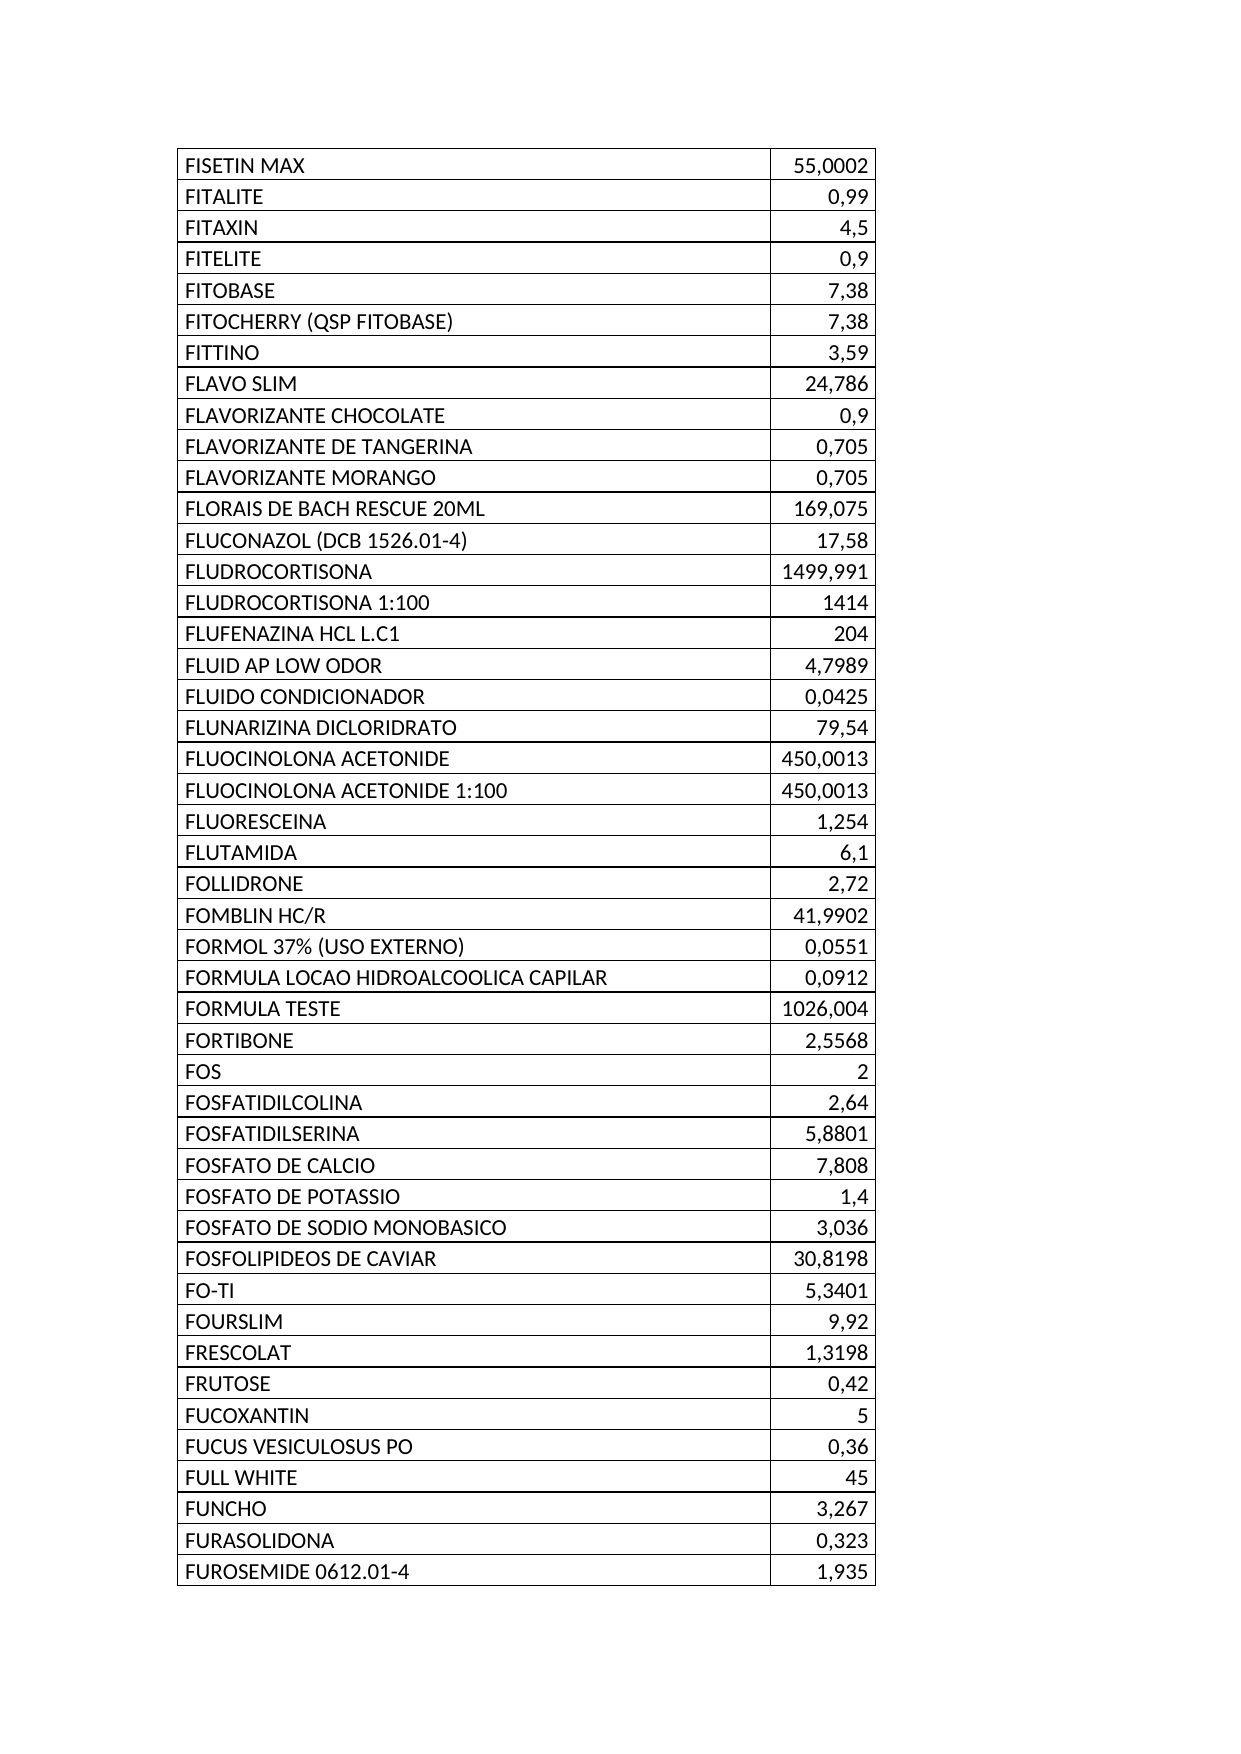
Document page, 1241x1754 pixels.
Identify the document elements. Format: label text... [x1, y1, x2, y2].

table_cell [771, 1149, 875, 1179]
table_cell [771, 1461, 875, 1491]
table_cell FOLLIDRONE [178, 868, 770, 898]
table_cell FLUORESCEINA [178, 805, 770, 835]
table_cell FLUIDO CONDICIONADOR [178, 680, 770, 710]
table_cell 41,9902 [771, 899, 875, 929]
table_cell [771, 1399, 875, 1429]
table_cell 2,5568 [771, 1024, 875, 1054]
table_cell 7,38 [771, 274, 875, 304]
table_cell 17,58 [771, 524, 875, 554]
table_cell 0,0551 [771, 930, 875, 960]
table_cell 450,0013 [771, 743, 875, 773]
table_cell FOSFATIDILCOLINA [178, 1086, 770, 1116]
table_cell FLUTAMIDA [178, 836, 770, 866]
table_cell 4,5 [771, 211, 875, 241]
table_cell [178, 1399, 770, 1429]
table_cell FLUFENAZINA HCL L.C1 [178, 618, 770, 648]
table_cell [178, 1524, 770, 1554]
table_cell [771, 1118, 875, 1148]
table_cell FITOCHERRY (QSP FITOBASE) [178, 305, 770, 335]
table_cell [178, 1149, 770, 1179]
table_cell 0,0912 [771, 961, 875, 991]
table_cell FITTINO [178, 336, 770, 366]
table_cell FITAXIN [178, 211, 770, 241]
table_cell FLUDROCORTISONA 1:100 [178, 586, 770, 616]
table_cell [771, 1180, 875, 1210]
table_cell 0,9 [771, 399, 875, 429]
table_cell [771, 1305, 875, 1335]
table_cell FLAVO SLIM [178, 368, 770, 398]
table_cell 3,59 [771, 336, 875, 366]
table_cell 79,54 [771, 711, 875, 741]
table_cell 450,0013 [771, 774, 875, 804]
table_cell 1499,991 [771, 555, 875, 585]
table_cell 0,705 [771, 430, 875, 460]
table_cell 169,075 [771, 493, 875, 523]
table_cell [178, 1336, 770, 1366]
table_cell FLUDROCORTISONA [178, 555, 770, 585]
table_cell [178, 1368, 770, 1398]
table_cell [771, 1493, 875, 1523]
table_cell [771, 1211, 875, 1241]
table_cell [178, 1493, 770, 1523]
table_cell 1414 [771, 586, 875, 616]
table_cell FLAVORIZANTE MORANGO [178, 461, 770, 491]
table_cell 1026,004 [771, 993, 875, 1023]
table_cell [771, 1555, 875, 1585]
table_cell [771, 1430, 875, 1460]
table_cell 0,705 [771, 461, 875, 491]
table_cell FORMULA TESTE [178, 993, 770, 1023]
table_cell 6,1 [771, 836, 875, 866]
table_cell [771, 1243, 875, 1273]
table_cell FORTIBONE [178, 1024, 770, 1054]
table_cell FLUNARIZINA DICLORIDRATO [178, 711, 770, 741]
table_cell FLUOCINOLONA ACETONIDE 1:100 [178, 774, 770, 804]
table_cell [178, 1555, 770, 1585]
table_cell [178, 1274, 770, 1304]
table_cell 0,9 [771, 243, 875, 273]
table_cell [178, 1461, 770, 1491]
table_cell 24,786 [771, 368, 875, 398]
table_cell FLORAIS DE BACH RESCUE 20ML [178, 493, 770, 523]
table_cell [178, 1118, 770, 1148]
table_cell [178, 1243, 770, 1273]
table_cell FLAVORIZANTE CHOCOLATE [178, 399, 770, 429]
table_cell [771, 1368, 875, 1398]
table_cell 2,64 [771, 1086, 875, 1116]
table_cell FITOBASE [178, 274, 770, 304]
table_cell FLUCONAZOL (DCB 1526.01-4) [178, 524, 770, 554]
table_cell 0,0425 [771, 680, 875, 710]
table_cell 1,254 [771, 805, 875, 835]
table_cell 2,72 [771, 868, 875, 898]
table_cell FLAVORIZANTE DE TANGERINA [178, 430, 770, 460]
table_cell FITALITE [178, 180, 770, 210]
table_cell FLUID AP LOW ODOR [178, 649, 770, 679]
table_cell FLUOCINOLONA ACETONIDE [178, 743, 770, 773]
table_cell 2 [771, 1055, 875, 1085]
table_cell 7,38 [771, 305, 875, 335]
table_cell FOMBLIN HC/R [178, 899, 770, 929]
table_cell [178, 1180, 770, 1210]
table_cell FITELITE [178, 243, 770, 273]
table_cell 55,0002 [771, 149, 875, 179]
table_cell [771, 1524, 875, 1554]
table_cell FORMULA LOCAO HIDROALCOOLICA CAPILAR [178, 961, 770, 991]
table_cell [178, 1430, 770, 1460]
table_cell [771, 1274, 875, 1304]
table_cell FORMOL 37% (USO EXTERNO) [178, 930, 770, 960]
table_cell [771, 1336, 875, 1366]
table_cell 204 [771, 618, 875, 648]
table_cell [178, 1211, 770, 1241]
table_cell FISETIN MAX [178, 149, 770, 179]
table_cell FOS [178, 1055, 770, 1085]
table_cell 4,7989 [771, 649, 875, 679]
table_cell 0,99 [771, 180, 875, 210]
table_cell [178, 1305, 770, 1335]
